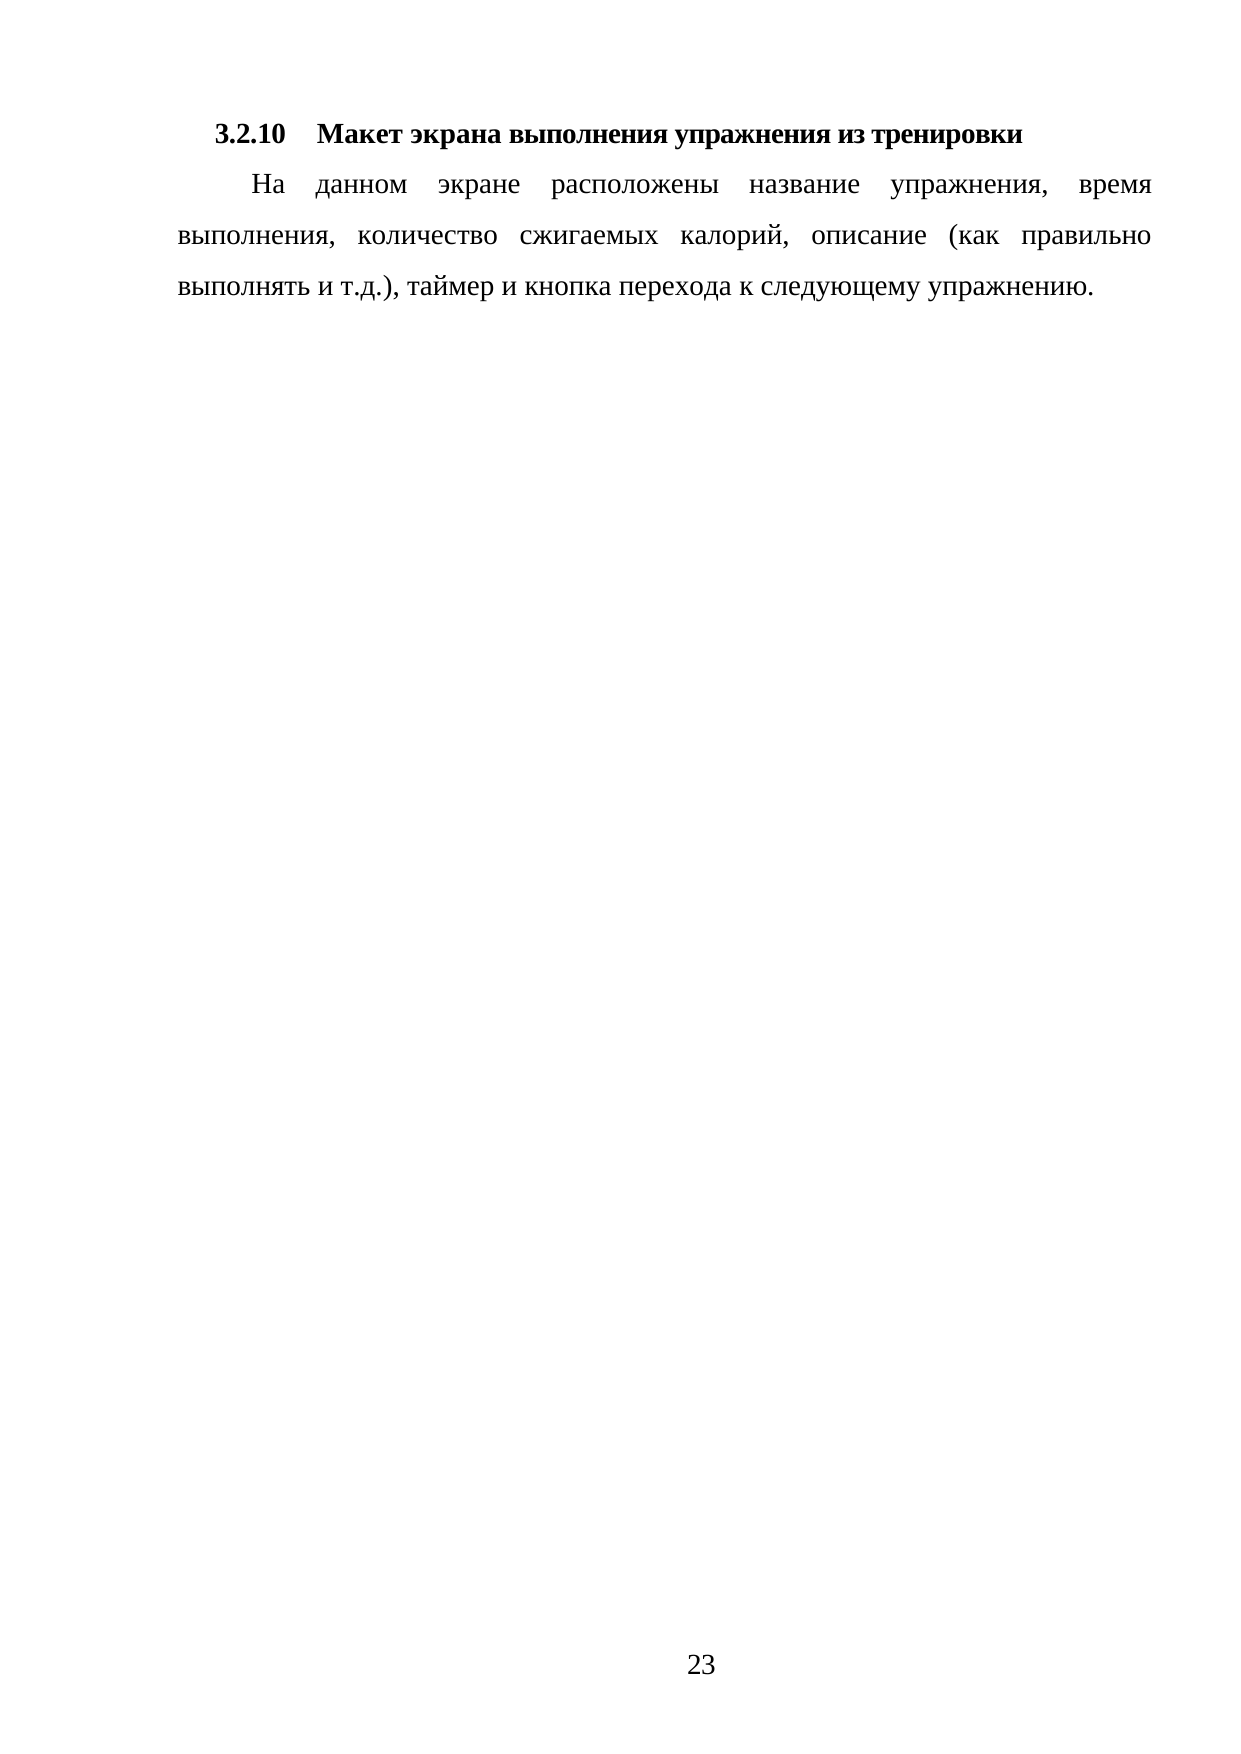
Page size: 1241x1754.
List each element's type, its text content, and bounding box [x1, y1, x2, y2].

subtitle Макет экрана выполнения упражнения из тренировки [214, 116, 1209, 149]
text На данном экране расположены название упражнения, время выполнения, количество сжигаемых калорий, описание (как правильно выполнять и т.д.), таймер и кнопка перехода к следующему упражнению. [177, 166, 1152, 301]
